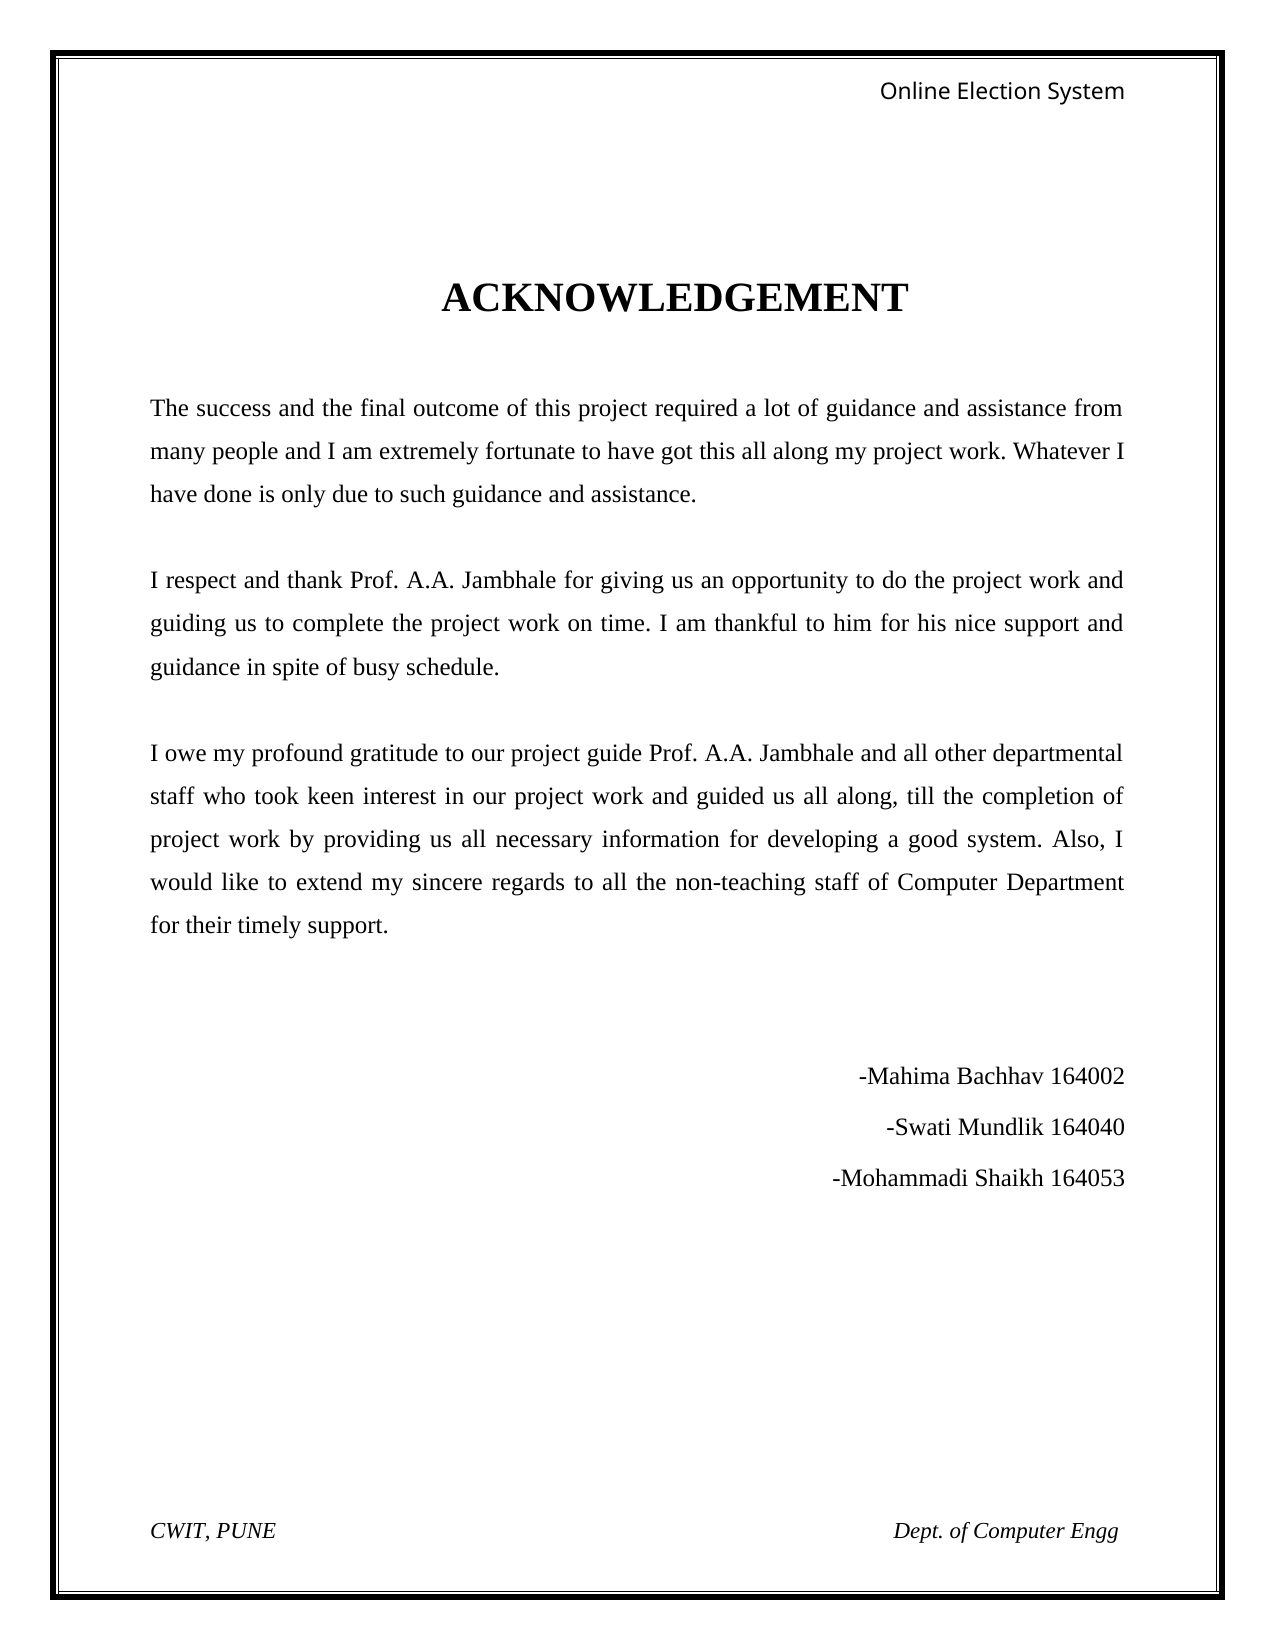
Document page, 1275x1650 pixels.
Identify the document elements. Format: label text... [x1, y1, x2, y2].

text The success and the final outcome of this project required a lot of guidance and assistance from many people and I am extremely fortunate to have got this all along my project work. Whatever I have done is only due to such guidance and assistance. [150, 393, 1125, 508]
text ACKNOWLEDGEMENT [150, 272, 1125, 320]
text I respect and thank Prof. A.A. Jambhale for giving us an opportunity to do the project work and guiding us to complete the project work on time. I am thankful to him for his nice support and guidance in spite of busy schedule. [150, 565, 1125, 680]
text I owe my profound gratitude to our project guide Prof. A.A. Jambhale and all other departmental staff who took keen interest in our project work and guided us all along, till the completion of project work by providing us all necessary information for developing a good system. Also, I would like to extend my sincere regards to all the non-teaching staff of Computer Department for their timely support. [150, 738, 1125, 939]
text -Mahima Bachhav 164002 [150, 1061, 1125, 1089]
text -Swati Mundlik 164040 [150, 1112, 1125, 1140]
text -Mohammadi Shaikh 164053 [150, 1163, 1125, 1191]
